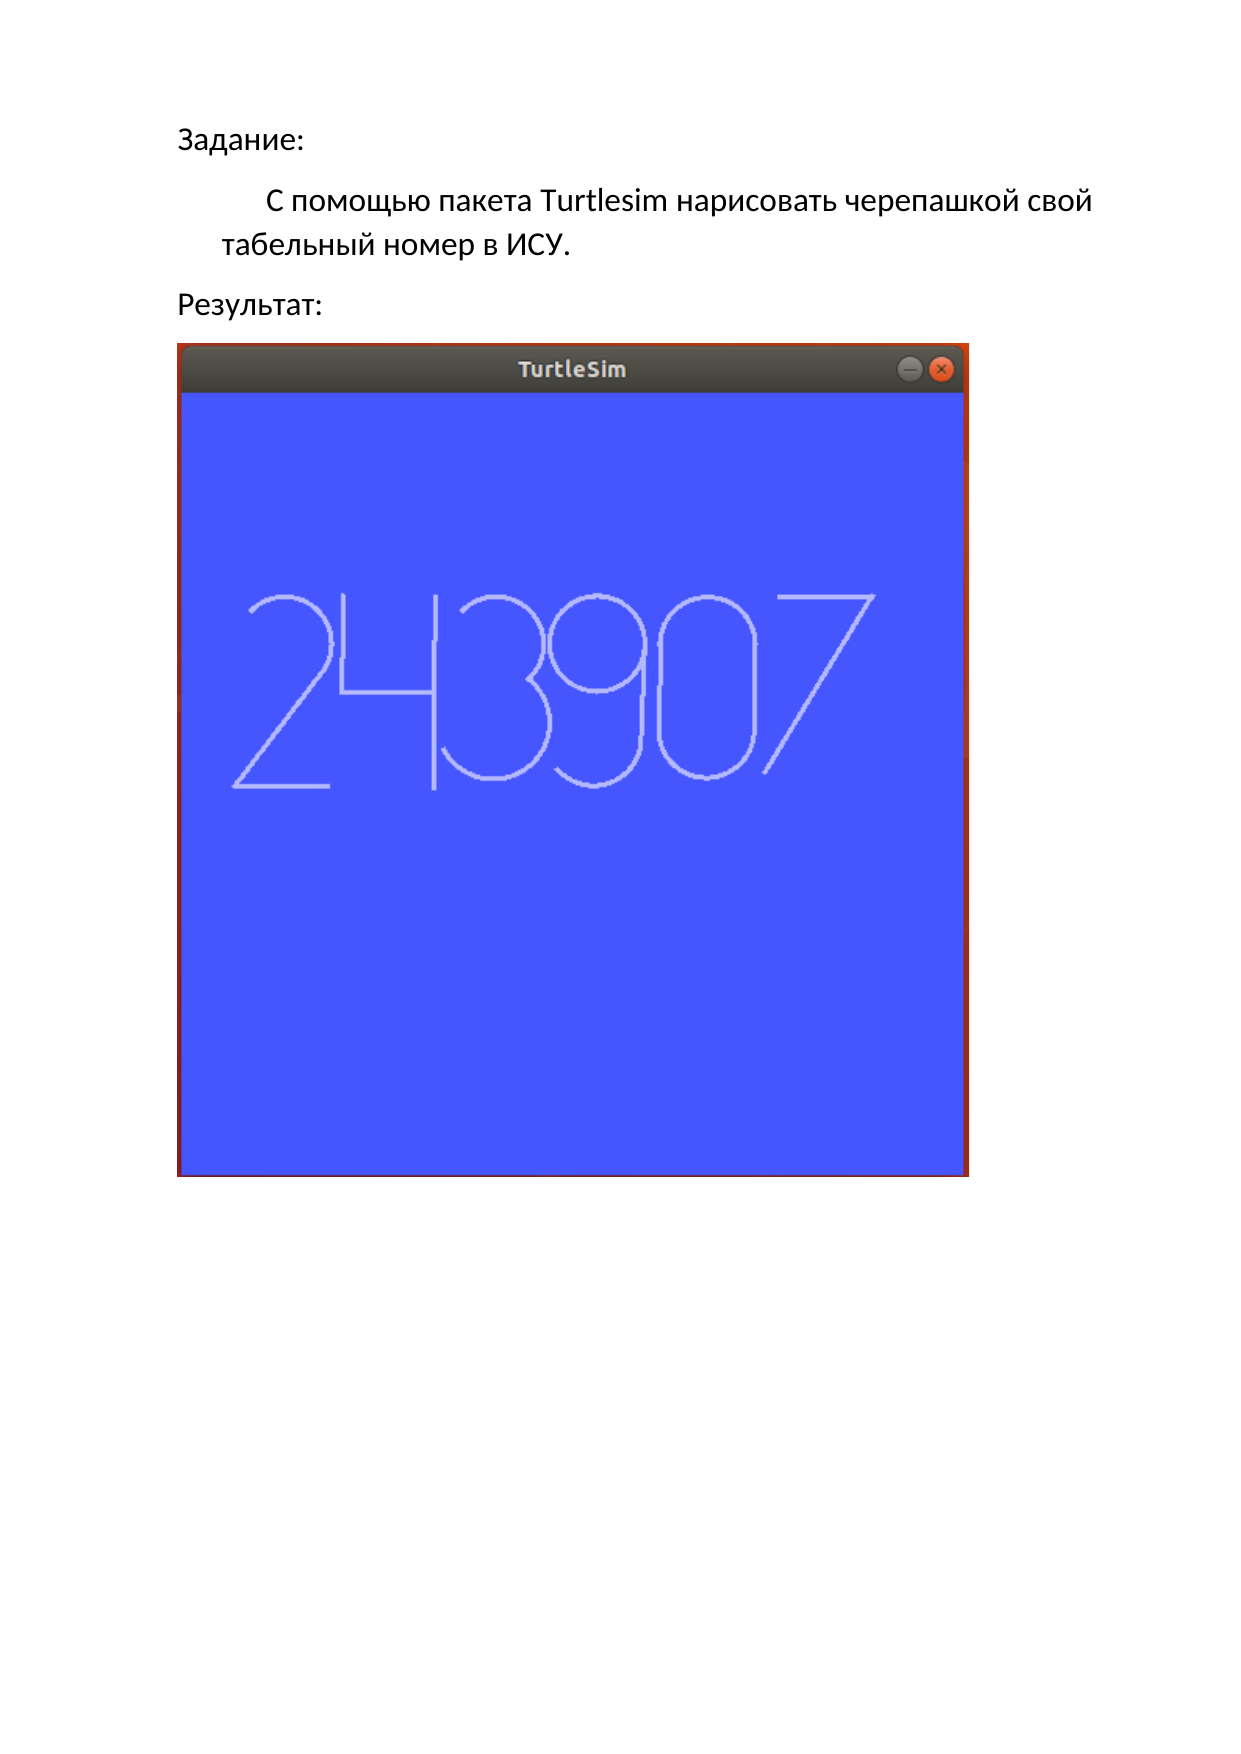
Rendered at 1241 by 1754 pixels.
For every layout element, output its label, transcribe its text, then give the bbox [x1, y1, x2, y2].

text С помощью пакета Turtlesim нарисовать черепашкой свой табельный номер в ИСУ. [222, 179, 1152, 263]
text Результат: [133, 283, 1152, 324]
picture [177, 343, 970, 1177]
text Задание: [177, 118, 1152, 159]
